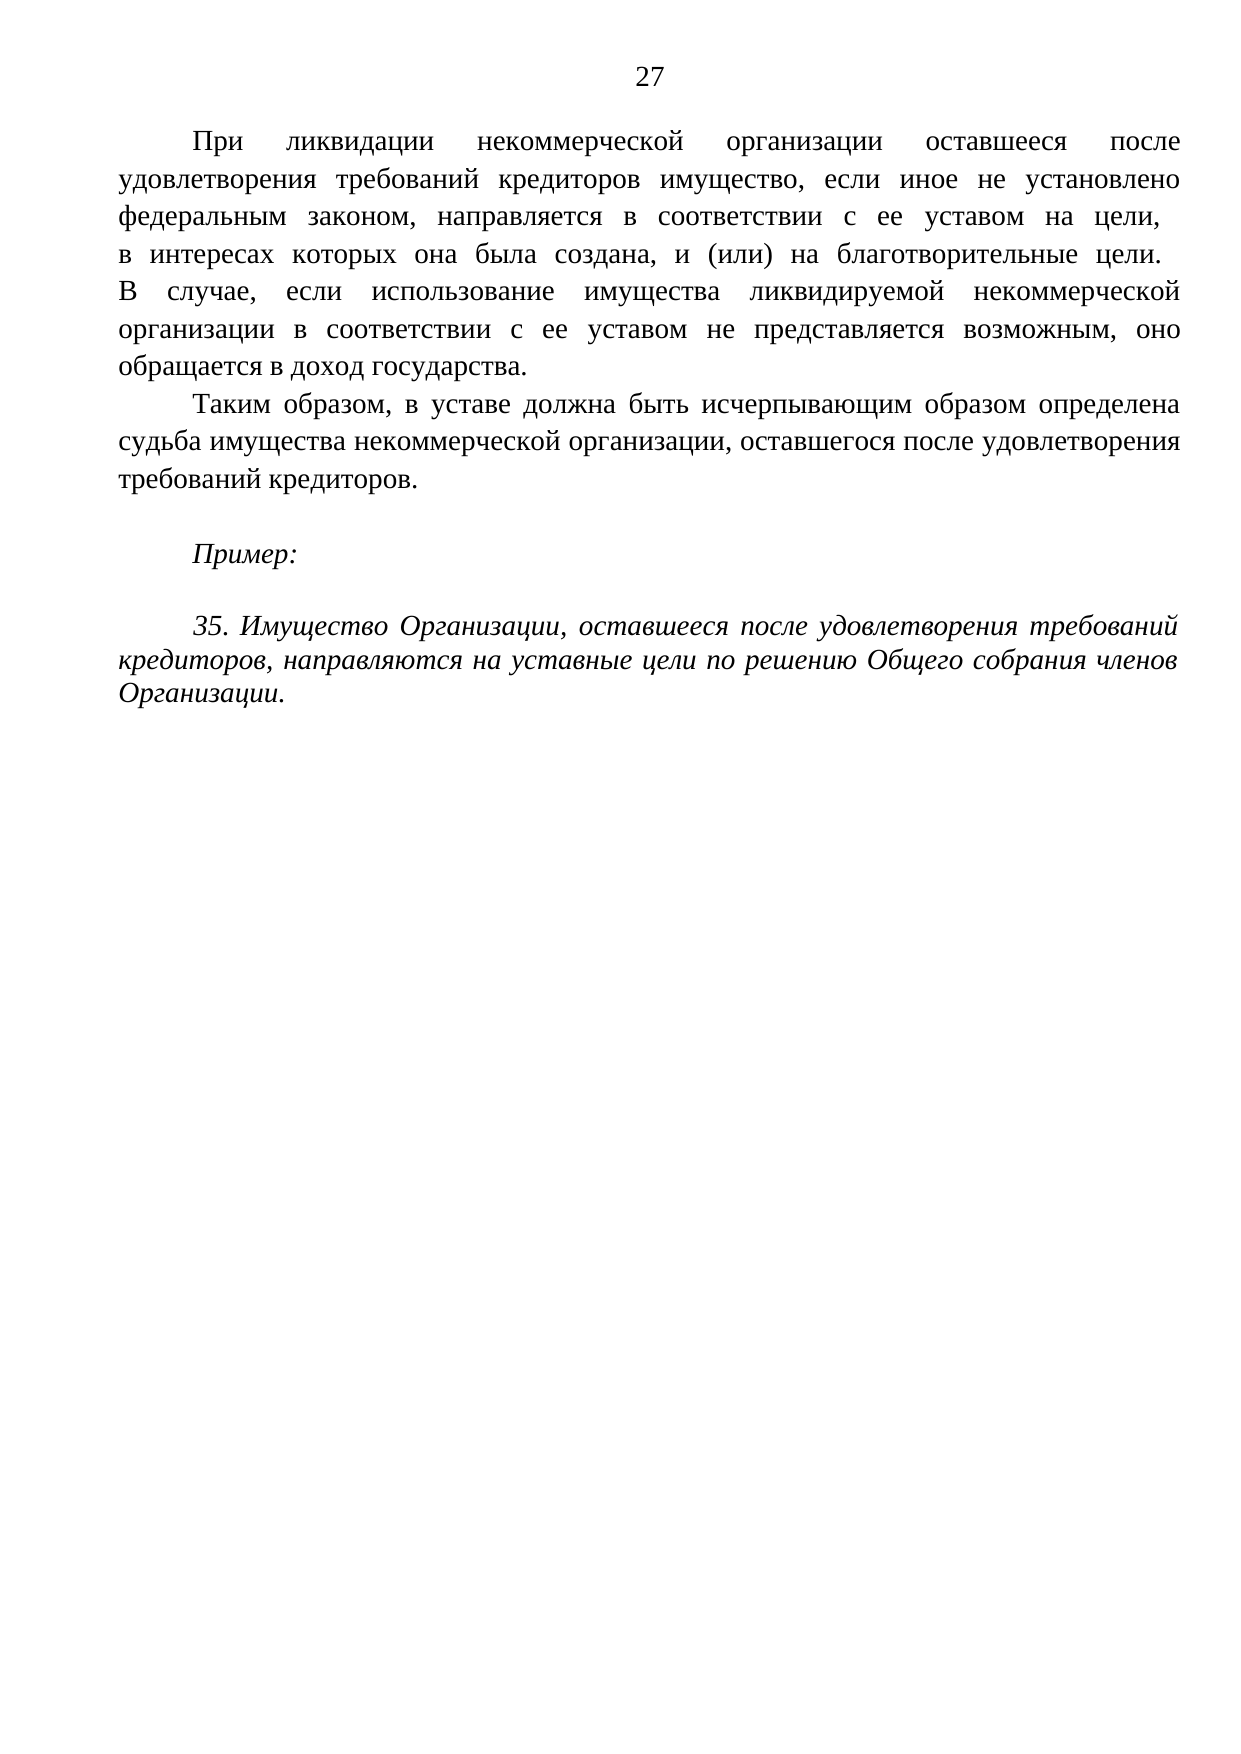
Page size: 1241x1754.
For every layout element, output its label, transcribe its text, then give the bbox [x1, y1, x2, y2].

text Таким образом, в уставе должна быть исчерпывающим образом определена судьба имущества некоммерческой организации, оставшегося после удовлетворения требований кредиторов. [118, 383, 1181, 496]
text При ликвидации некоммерческой организации оставшееся после удовлетворения требований кредиторов имущество, если иное не установлено федеральным законом, направляется в соответствии с ее уставом на цели, в интересах которых она была создана, и (или) на благотворительные цели. В случае, если использование имущества ликвидируемой некоммерческой организации в соответствии с ее уставом не представляется возможным, оно обращается в доход государства. [118, 121, 1181, 383]
text 35. Имущество Организации, оставшееся после удовлетворения требований кредиторов, направляются на уставные цели по решению Общего собрания членов Организации. [118, 608, 1181, 709]
text Пример: [118, 533, 1181, 571]
